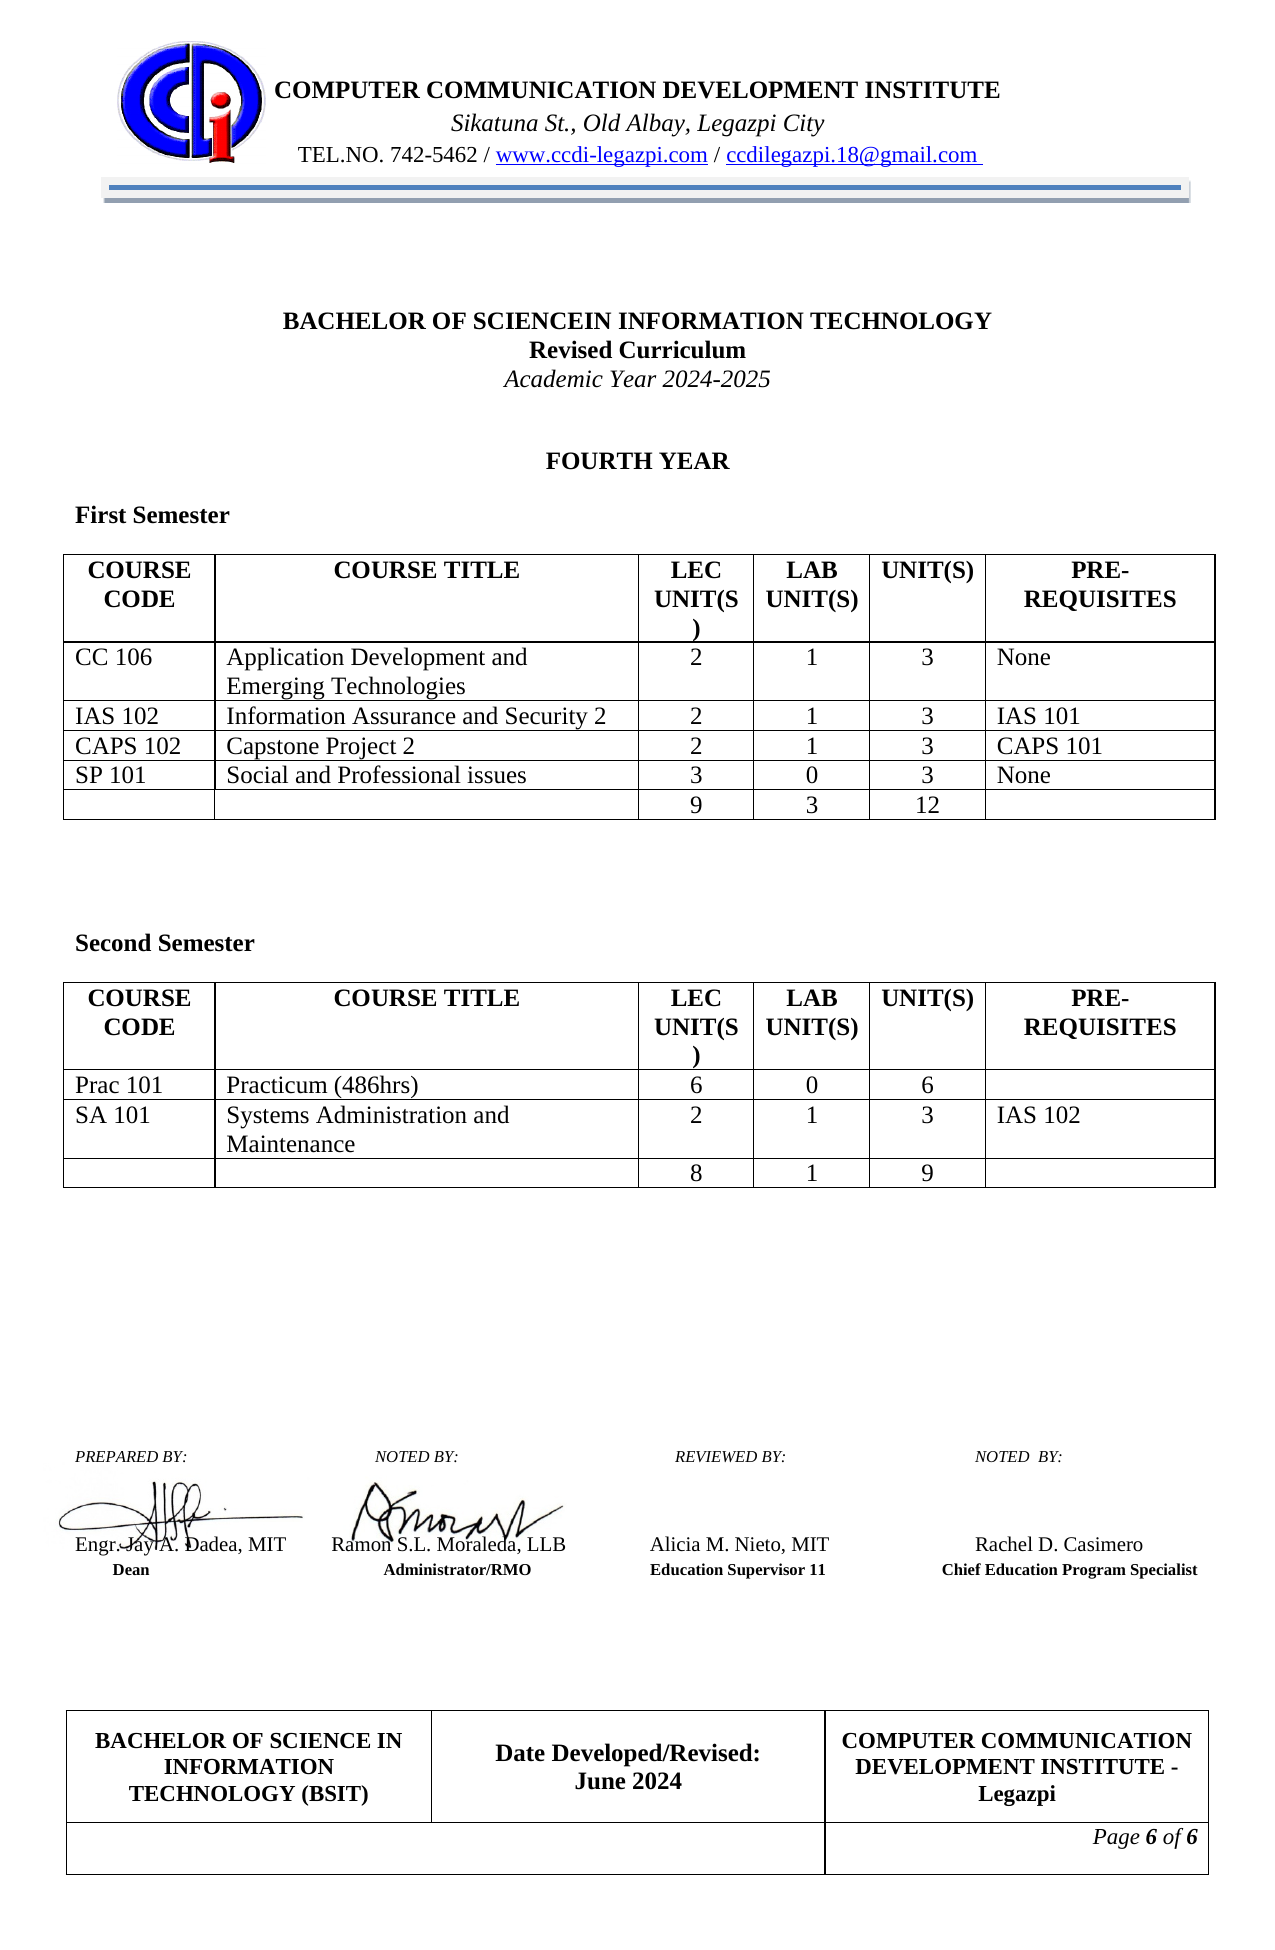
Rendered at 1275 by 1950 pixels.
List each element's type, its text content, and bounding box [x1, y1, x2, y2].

table_cell [64, 790, 214, 819]
table_cell 6 [870, 1070, 985, 1099]
table_cell 9 [870, 1159, 985, 1187]
table_cell 3 [870, 643, 985, 700]
table_cell 12 [870, 790, 985, 819]
table_header PRE- REQUISITES [986, 555, 1214, 641]
table_cell Prac 101 [64, 1070, 214, 1099]
text Second Semester [75, 928, 1200, 957]
table_cell CAPS 102 [64, 731, 214, 759]
table_cell [216, 1159, 638, 1187]
table_header COURSE CODE [64, 555, 214, 641]
table_header LAB UNIT(S) [754, 555, 869, 641]
text PREPARED BY: NOTED BY: REVIEWED BY: NOTED BY: [75, 1446, 1200, 1466]
table_header LEC UNIT(S) [639, 983, 753, 1069]
table_cell Social and Professional issues [216, 761, 638, 789]
table_cell [986, 1070, 1214, 1099]
table_cell Page 6 of 6 [826, 1823, 1208, 1874]
table_cell [215, 790, 638, 819]
table_cell [986, 790, 1214, 819]
table_cell 3 [870, 761, 985, 789]
table_cell 3 [870, 1100, 985, 1157]
table_cell 9 [639, 790, 753, 819]
table_cell [67, 1823, 824, 1874]
table_cell SA 101 [64, 1100, 214, 1157]
text Academic Year 2024-2025 [75, 364, 1200, 393]
table_cell 2 [639, 1100, 753, 1157]
table_cell CAPS 101 [986, 731, 1214, 759]
table_header COURSE CODE [64, 983, 214, 1069]
table_cell CC 106 [64, 643, 214, 700]
text Engr. Jay A. Dadea, MIT Ramon S.L. Moraleda, LLB Alicia M. Nieto, MIT Rachel D. Casimero [75, 1532, 1200, 1556]
table_cell 1 [754, 731, 869, 759]
text First Semester [75, 500, 1200, 529]
table_cell 3 [639, 761, 753, 789]
table_cell 1 [754, 643, 869, 700]
table_cell 3 [754, 790, 869, 819]
table_cell SP 101 [64, 761, 214, 789]
table_header BACHELOR OF SCIENCE IN INFORMATION TECHNOLOGY (BSIT) [67, 1711, 431, 1822]
table_cell Application Development and Emerging Technologies [216, 643, 638, 700]
table_cell None [986, 643, 1214, 700]
table_cell 3 [870, 701, 985, 730]
table_header UNIT(S) [870, 555, 985, 641]
text Dean Administrator/RMO Education Supervisor 11 Chief Education Program Specialist [75, 1560, 1200, 1579]
table_cell IAS 101 [986, 701, 1214, 730]
table_cell Information Assurance and Security 2 [216, 701, 638, 730]
picture [116, 41, 267, 164]
table_cell 6 [639, 1070, 753, 1099]
table_header PRE- REQUISITES [986, 983, 1214, 1069]
table_header Date Developed/Revised: June 2024 [432, 1711, 824, 1822]
table_cell 1 [754, 1100, 869, 1157]
table_header COMPUTER COMMUNICATION DEVELOPMENT INSTITUTE - Legazpi [826, 1711, 1208, 1822]
table_cell None [986, 761, 1214, 789]
table_cell 0 [754, 1070, 869, 1099]
table_cell IAS 102 [64, 701, 214, 730]
text FOURTH YEAR [75, 446, 1200, 475]
table_cell [986, 1159, 1214, 1187]
table_cell 2 [639, 643, 753, 700]
table_cell IAS 102 [986, 1100, 1214, 1157]
text BACHELOR OF SCIENCEIN INFORMATION TECHNOLOGY Revised Curriculum [75, 306, 1200, 364]
table_cell 2 [639, 731, 753, 759]
picture [43, 1462, 313, 1550]
table_header COURSE TITLE [216, 983, 638, 1069]
table_cell 8 [639, 1159, 753, 1187]
table_header COURSE TITLE [216, 555, 638, 641]
table_cell 3 [870, 731, 985, 759]
table_header LAB UNIT(S) [754, 983, 869, 1069]
table_header LEC UNIT(S) [639, 555, 753, 641]
table_cell Systems Administration and Maintenance [216, 1100, 638, 1157]
table_cell Capstone Project 2 [216, 731, 638, 759]
picture [343, 1475, 569, 1532]
table_cell 2 [639, 701, 753, 730]
table_cell 0 [754, 761, 869, 789]
table_cell Practicum (486hrs) [216, 1070, 638, 1099]
table_cell 1 [754, 1159, 869, 1187]
table_cell [64, 1159, 214, 1187]
table_cell 1 [754, 701, 869, 730]
table_header UNIT(S) [870, 983, 985, 1069]
